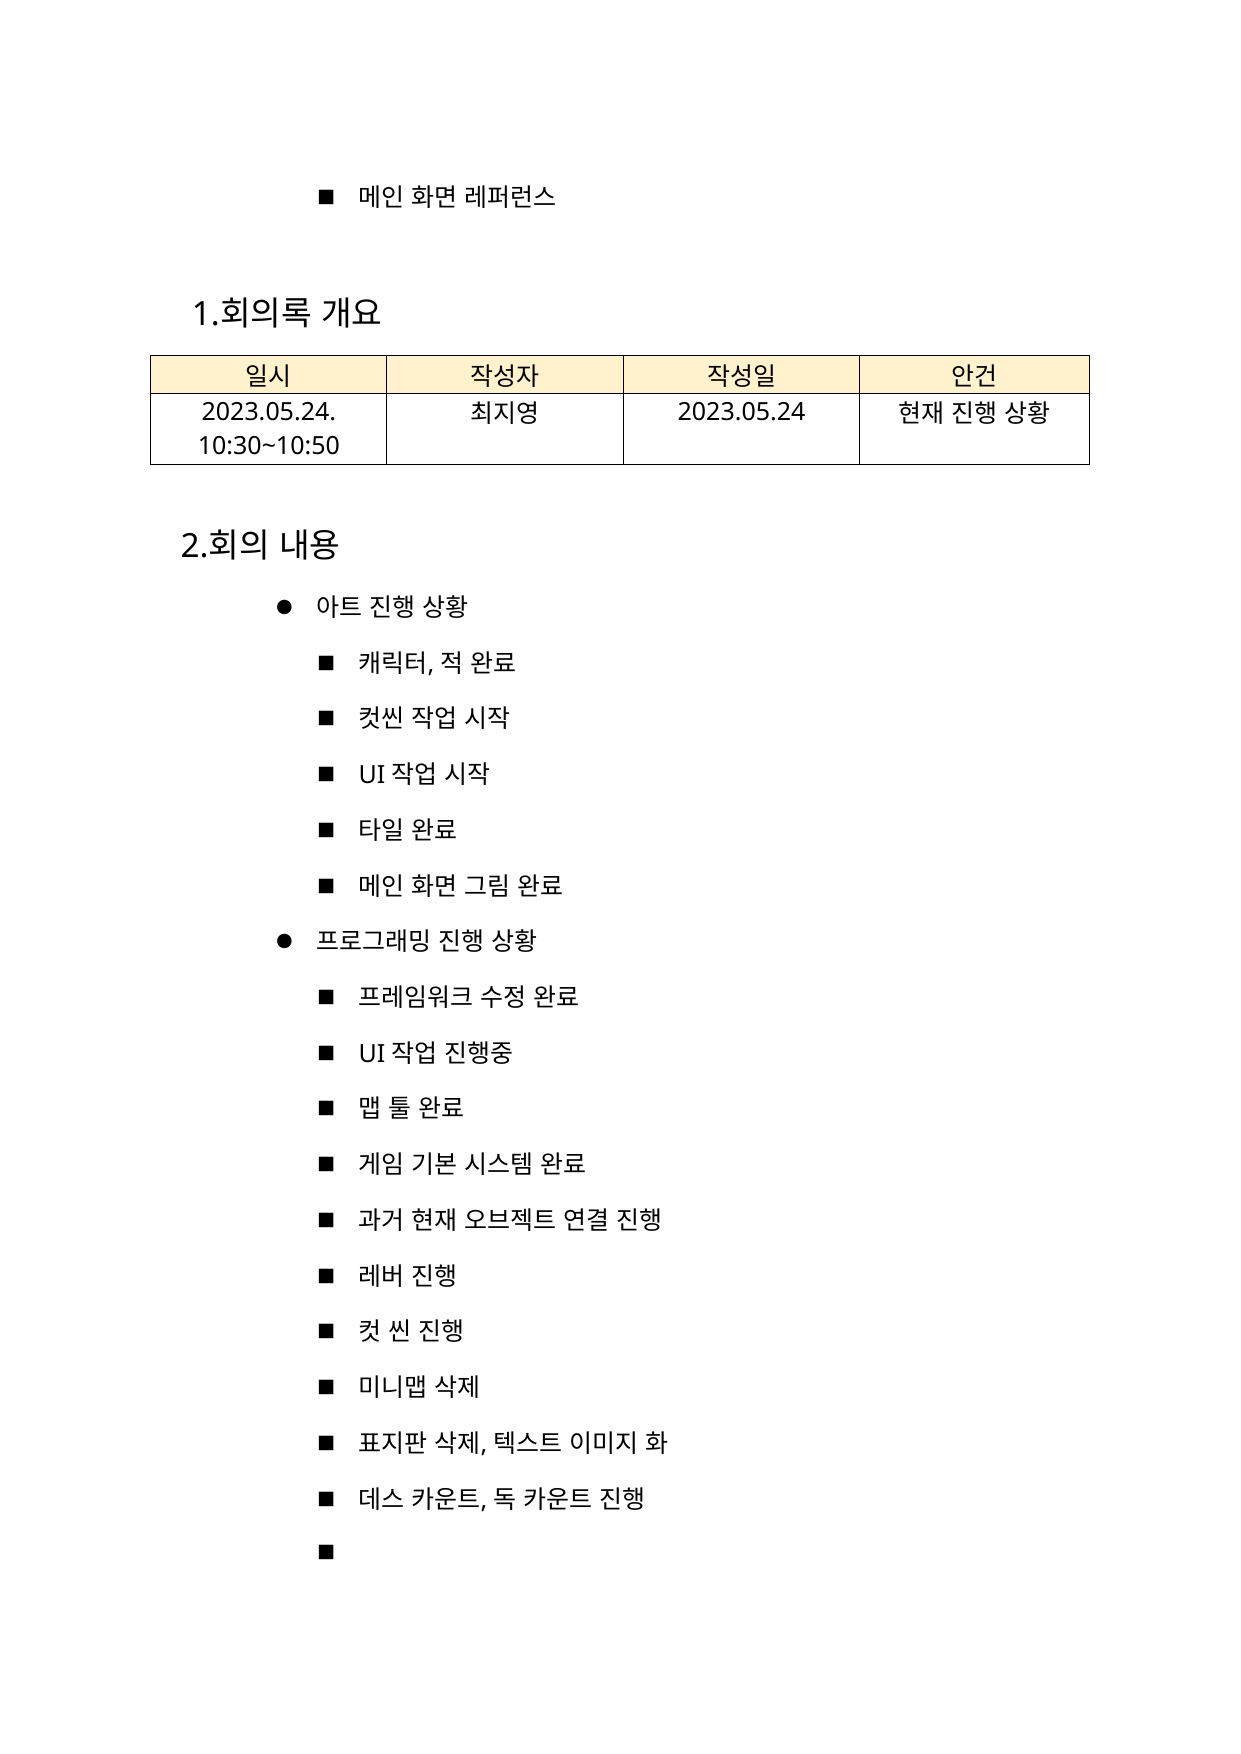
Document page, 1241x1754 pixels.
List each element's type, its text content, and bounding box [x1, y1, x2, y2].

table_header 작성자 [387, 356, 623, 393]
list 레버 진행 [317, 1256, 1090, 1292]
list 아트 진행 상황 [275, 587, 1090, 624]
list 메인 화면 레퍼런스 [317, 177, 1090, 213]
text 2.회의 내용 [150, 518, 1090, 567]
list 메인 화면 그림 완료 [317, 866, 1090, 902]
list 맵 툴 완료 [317, 1089, 1090, 1125]
list 프로그래밍 진행 상황 [275, 922, 1090, 958]
table_cell 2023.05.24 [624, 394, 859, 464]
table_header 안건 [860, 356, 1089, 393]
list 컷 씬 진행 [317, 1312, 1090, 1348]
text 1.회의록 개요 [192, 286, 1090, 335]
list 데스 카운트, 독 카운트 진행 [317, 1479, 1090, 1515]
list 게임 기본 시스템 완료 [317, 1145, 1090, 1181]
table_cell 현재 진행 상황 [860, 394, 1089, 464]
table_cell 2023.05.24. 10:30~10:50 [151, 394, 386, 464]
list UI 작업 진행중 [317, 1033, 1090, 1069]
list 타일 완료 [317, 810, 1090, 847]
table_cell 최지영 [387, 394, 623, 464]
list 미니맵 삭제 [317, 1368, 1090, 1404]
table_header 일시 [151, 356, 386, 393]
list 캐릭터, 적 완료 [317, 643, 1090, 679]
list UI 작업 시작 [317, 754, 1090, 791]
list 표지판 삭제, 텍스트 이미지 화 [317, 1423, 1090, 1459]
list 컷씬 작업 시작 [317, 699, 1090, 735]
list 프레임워크 수정 완료 [317, 977, 1090, 1014]
list 과거 현재 오브젝트 연결 진행 [317, 1200, 1090, 1237]
table_header 작성일 [624, 356, 859, 393]
